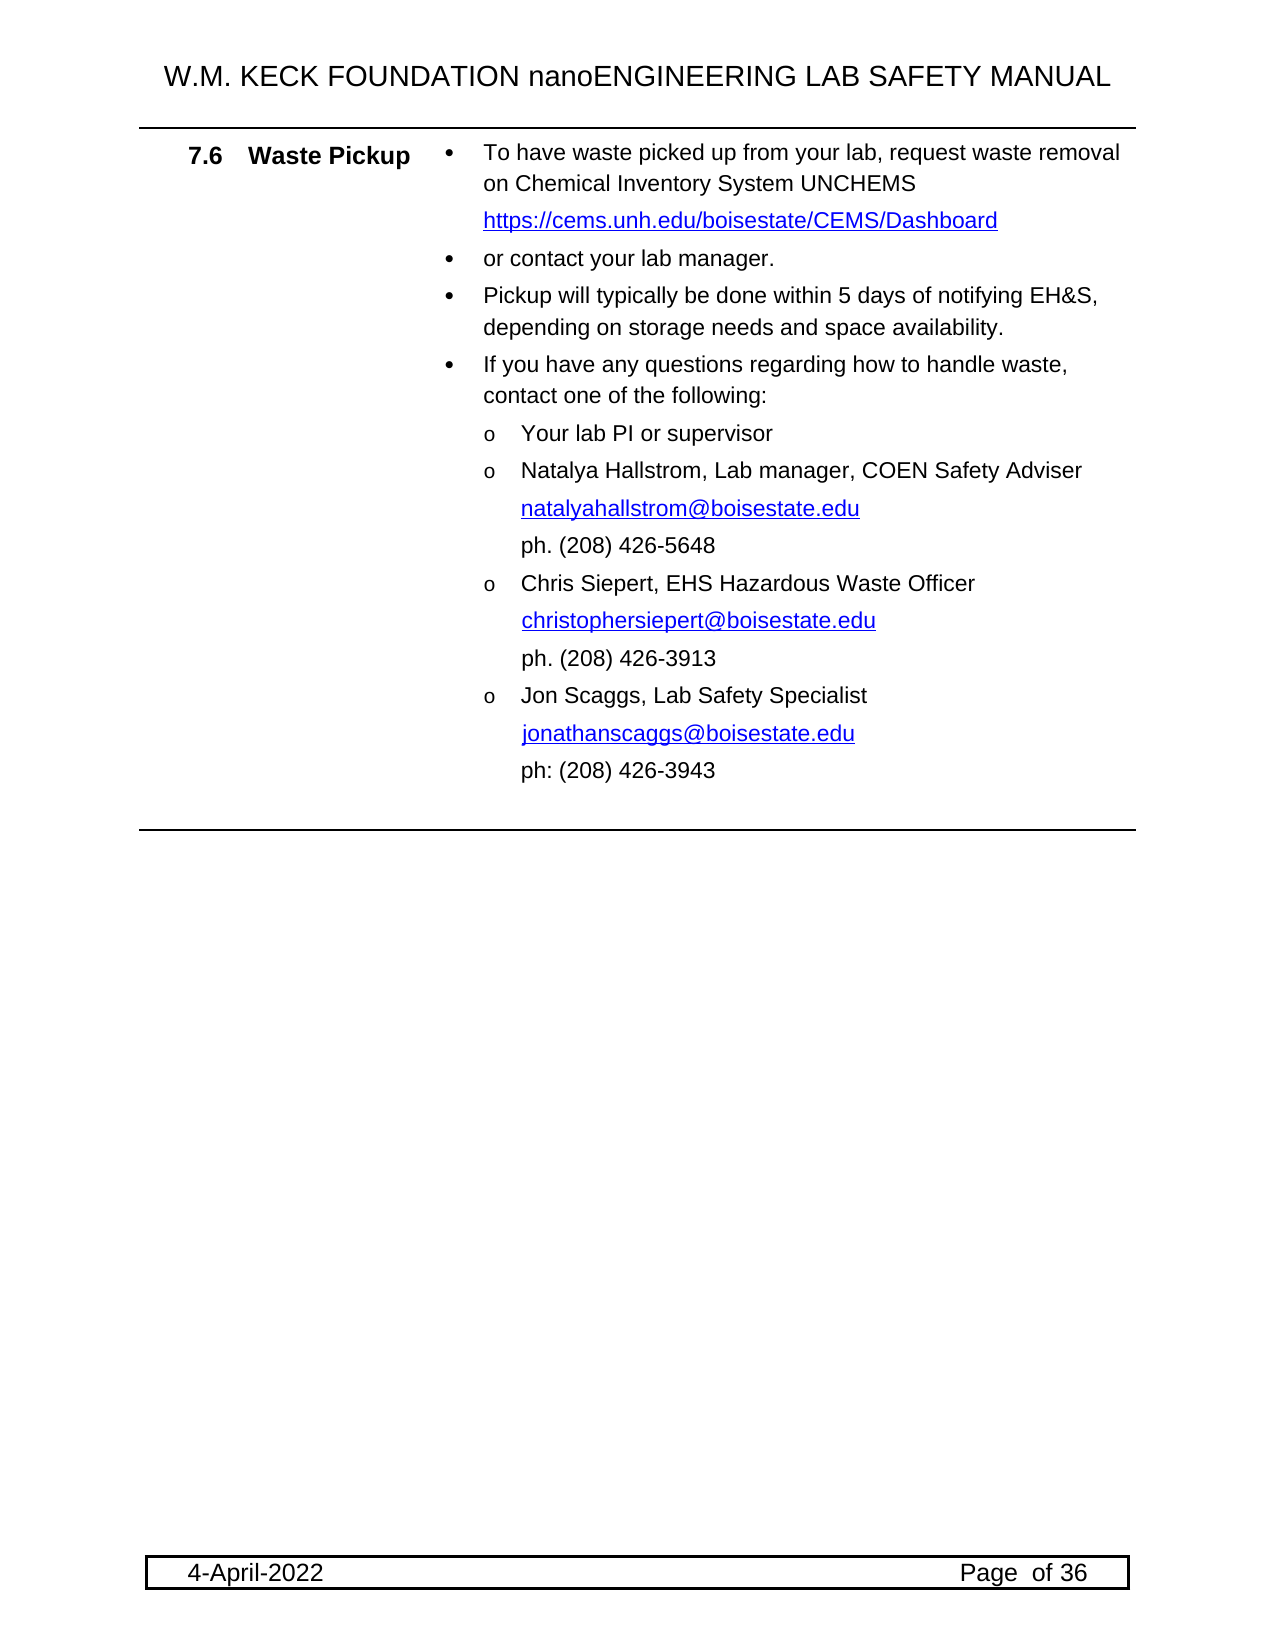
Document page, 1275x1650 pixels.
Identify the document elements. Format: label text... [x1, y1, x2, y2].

table_header To have waste picked up from your lab, request waste removal on Chemical Inventory System UNCHEMS https://cems.unh.edu/boisestate/CEMS/Dashboard or contact your lab manager. Pickup will typically be done within 5 days of notifying EH&S, depending on storage needs and space availability. If you have any questions regarding how to handle waste, contact one of the following: Your lab PI or supervisor Natalya Hallstrom, Lab manager, COEN Safety Adviser natalyahallstrom@boisestate.edu ph. (208) 426-5648 Chris Siepert, EHS Hazardous Waste Officer christophersiepert@boisestate.edu ph. (208) 426-3913 Jon Scaggs, Lab Safety Specialist jonathanscaggs@boisestate.edu ph: (208) 426-3943 [434, 129, 1136, 829]
table_header Waste Pickup [139, 129, 434, 829]
